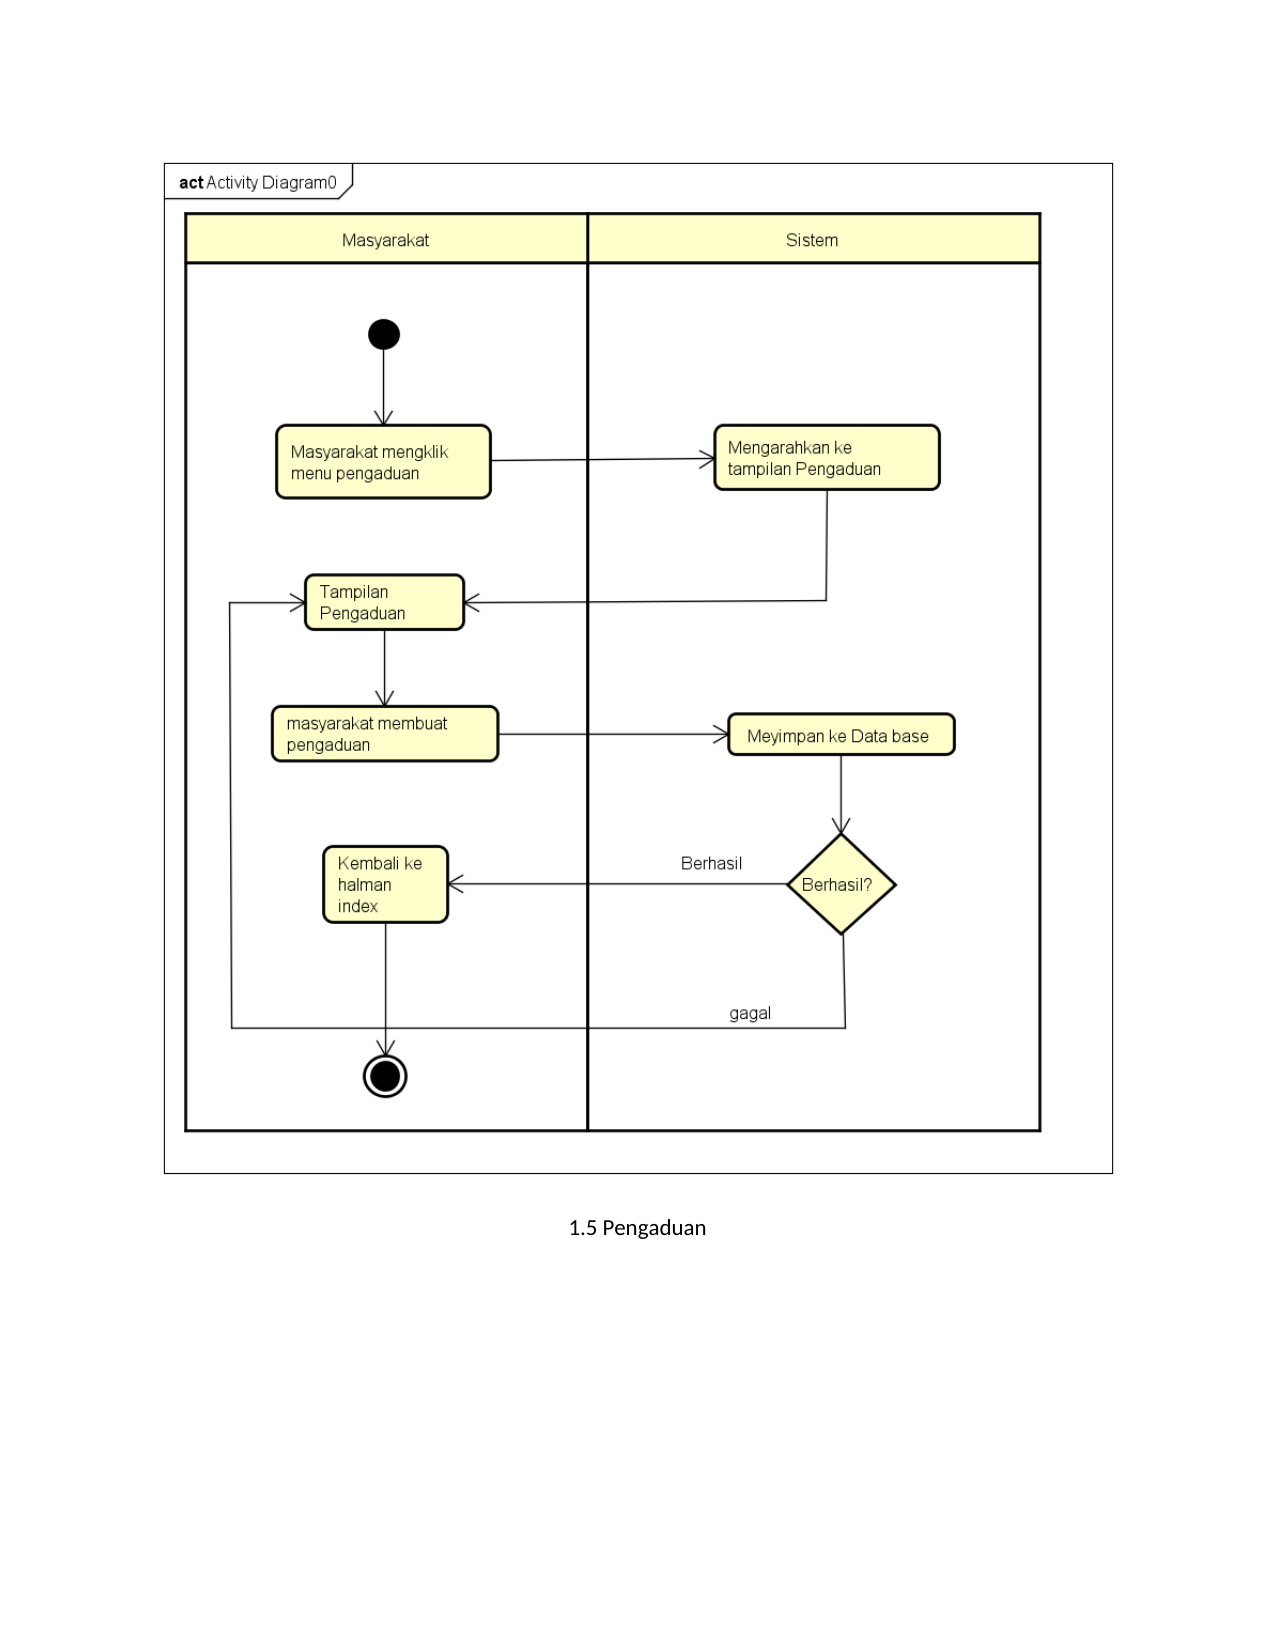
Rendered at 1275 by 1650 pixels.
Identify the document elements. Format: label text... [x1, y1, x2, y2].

text 1.5 Pengaduan [150, 1213, 1125, 1241]
picture [150, 150, 1125, 1188]
